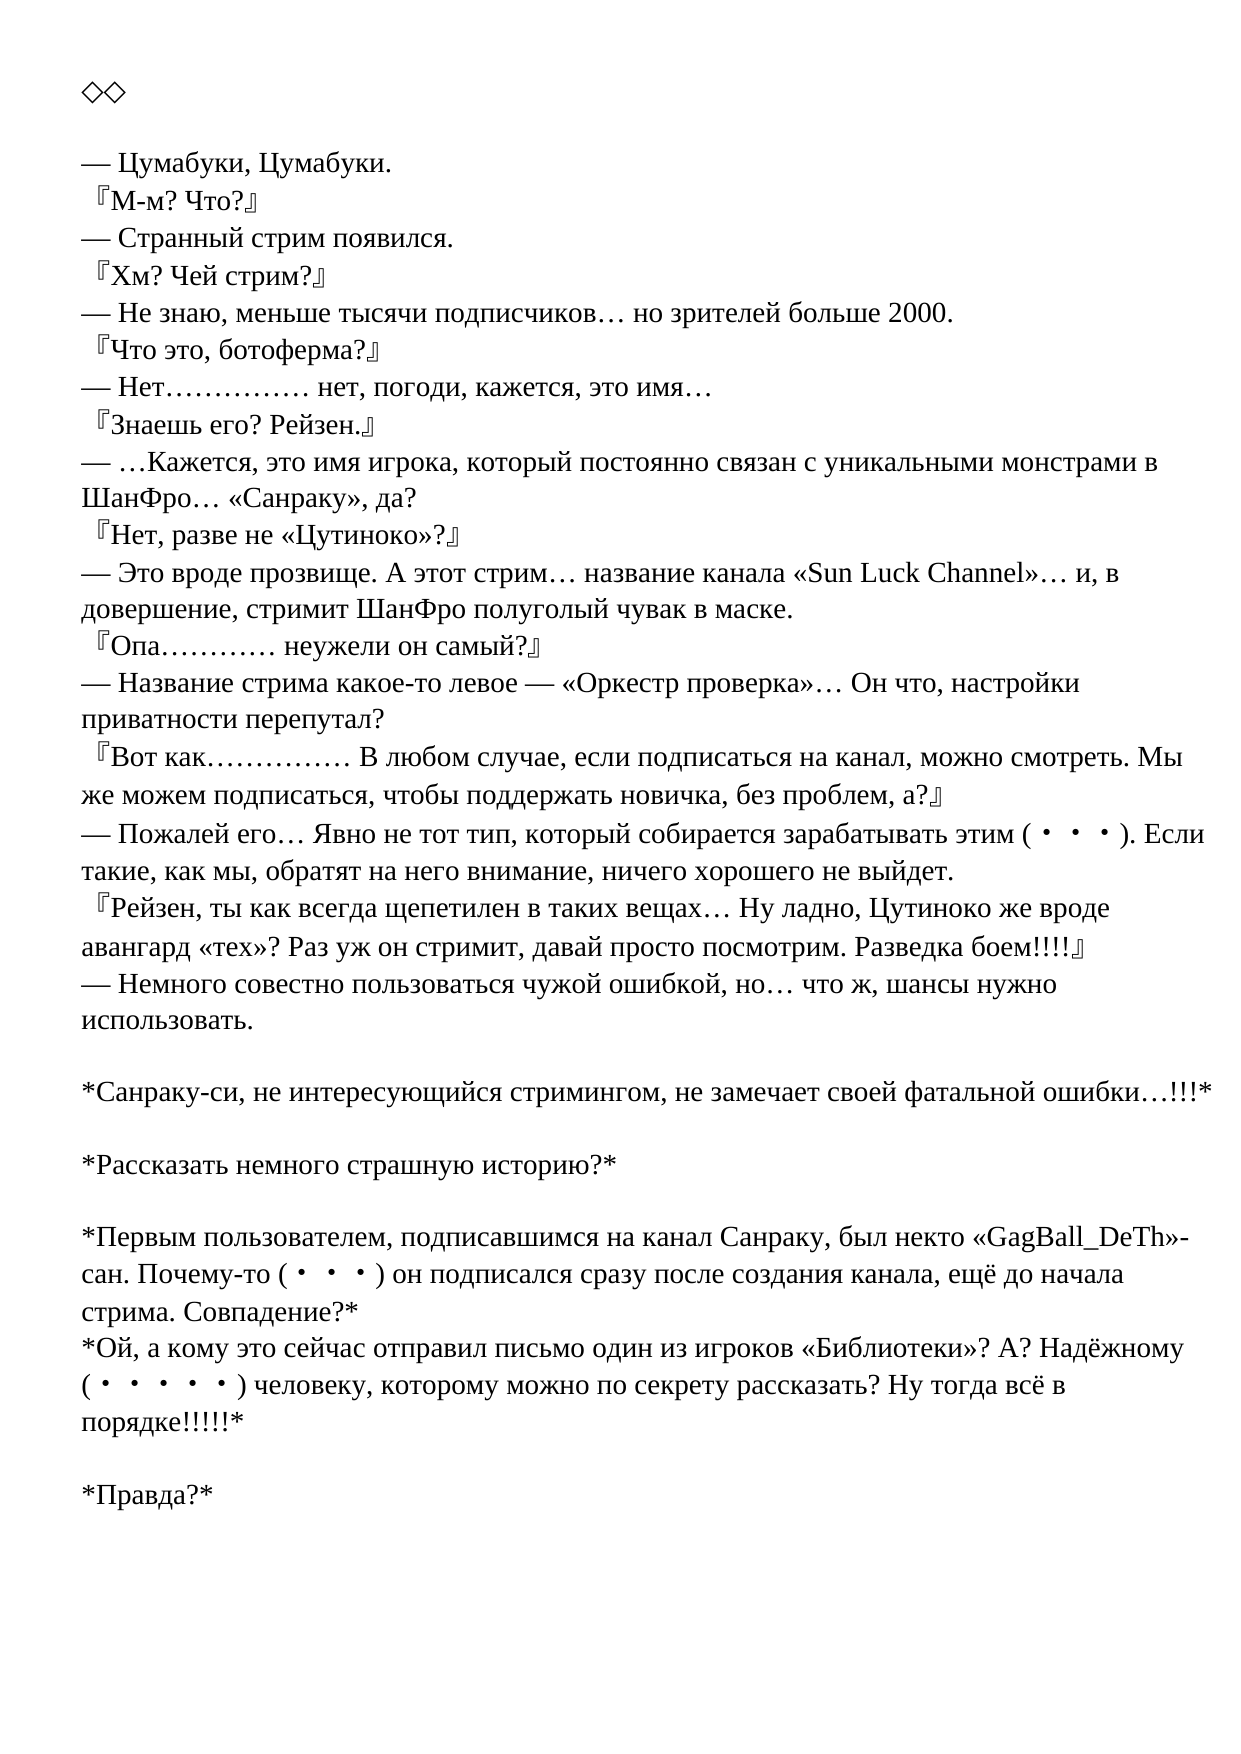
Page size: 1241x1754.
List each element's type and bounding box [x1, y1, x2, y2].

text [81, 37, 1215, 1583]
